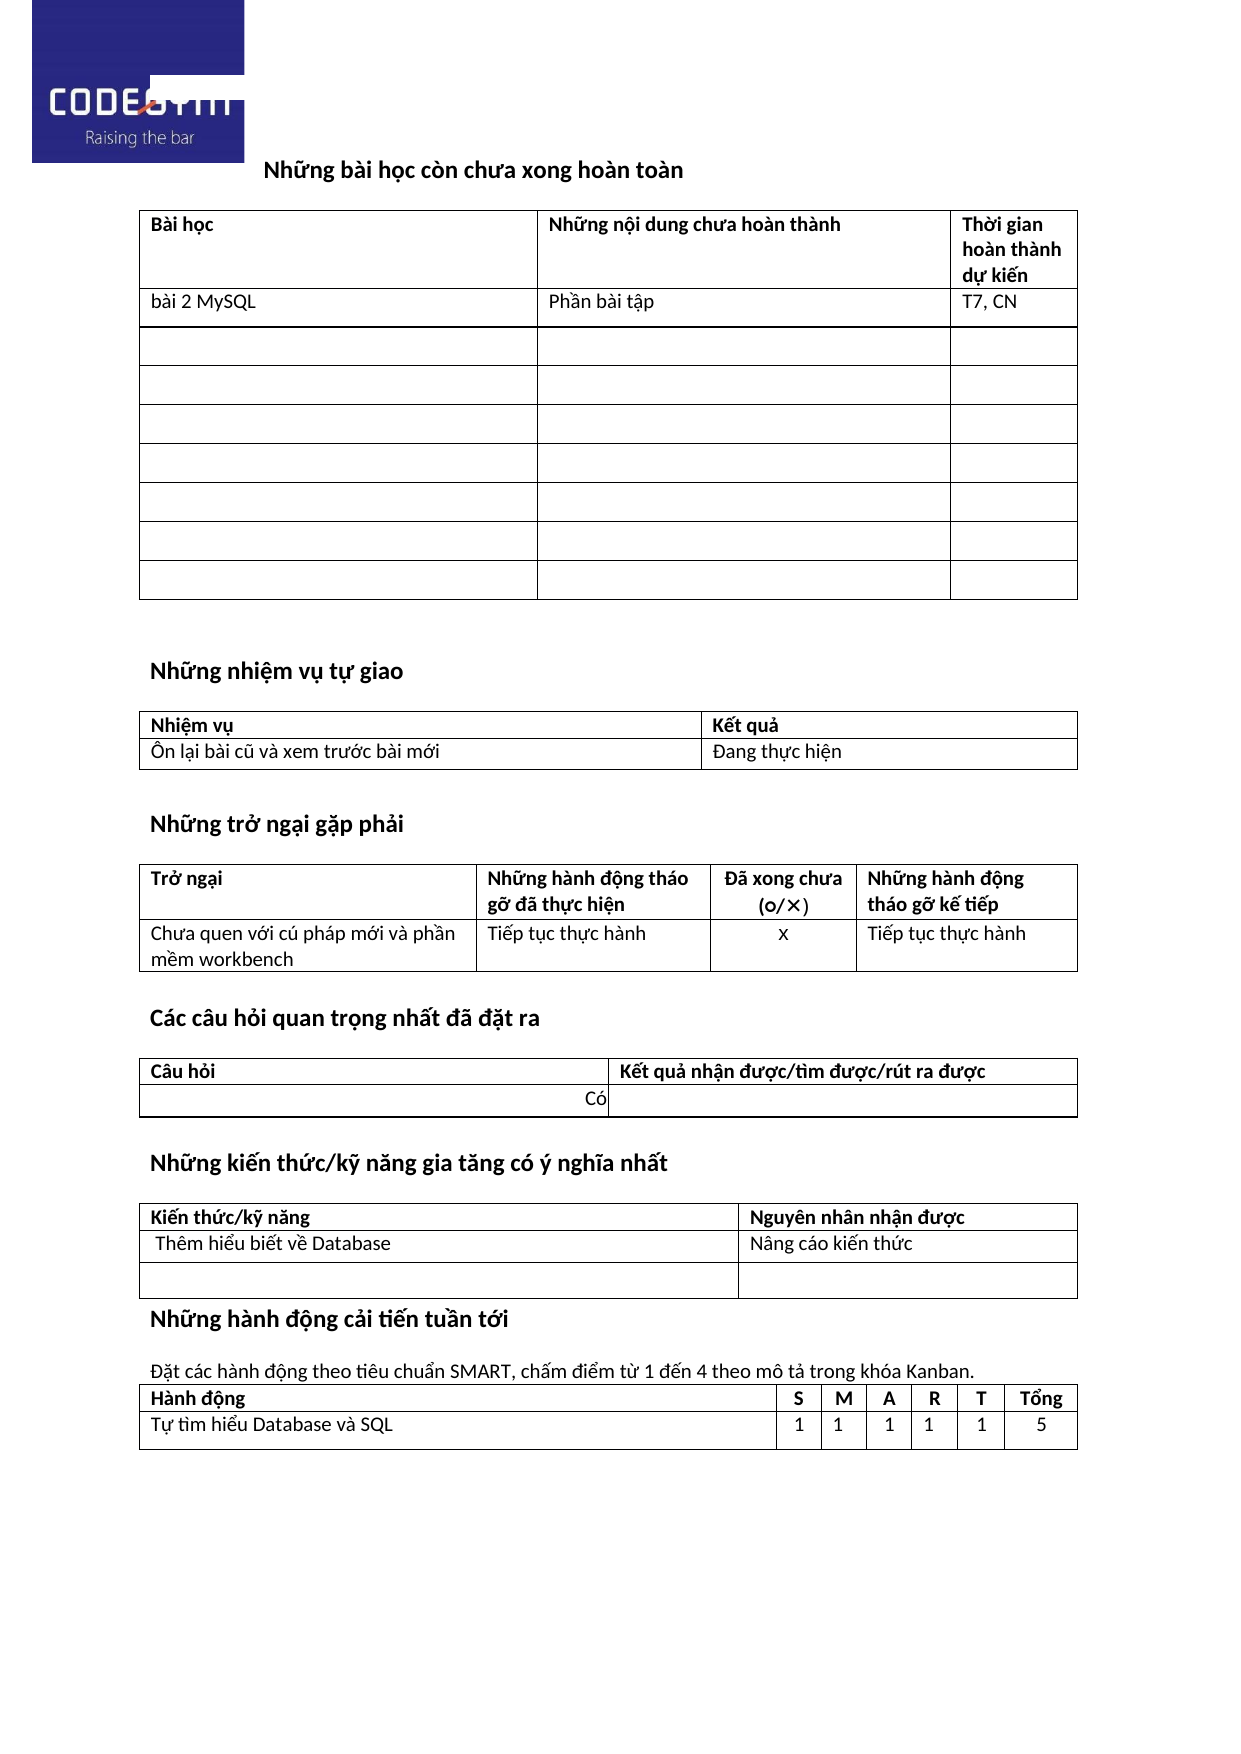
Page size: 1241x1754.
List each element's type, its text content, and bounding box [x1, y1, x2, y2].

table_cell [951, 561, 1077, 599]
table_header S [777, 1385, 821, 1411]
table_cell [951, 444, 1077, 482]
table_cell [140, 561, 537, 599]
table_cell [140, 1085, 608, 1116]
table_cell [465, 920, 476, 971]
table_cell Có [609, 1085, 1077, 1116]
table_cell [140, 483, 537, 521]
table_header Câu hỏi [140, 1059, 608, 1084]
table_header Bài học [140, 211, 537, 287]
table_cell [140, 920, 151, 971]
subtitle Những kiến thức/kỹ năng gia tăng có ý nghĩa nhất [150, 1147, 1090, 1178]
table_header Những hành động tháo gỡ đã thực hiện [477, 865, 710, 919]
table_cell Đang thực hiện [702, 739, 1077, 768]
table_header Nhiệm vụ [140, 712, 701, 737]
table_header Tổng [1005, 1385, 1077, 1411]
subtitle Những trở ngại gặp phải [150, 808, 1090, 839]
table_cell [739, 1263, 1077, 1298]
table_cell [140, 522, 537, 560]
table_cell [951, 483, 1077, 521]
table_header Nguyên nhân nhận được [739, 1204, 1077, 1229]
table_header Những nội dung chưa hoàn thành [538, 211, 950, 287]
table_cell [140, 1263, 738, 1298]
table_cell Nâng cáo kiến thức [739, 1231, 1077, 1262]
table_cell [538, 444, 950, 482]
table_cell Thêm hiểu biết về Database [140, 1231, 738, 1262]
table_cell Phần bài tập [538, 289, 950, 326]
table_header Những hành động tháo gỡ kế tiếp [857, 865, 1077, 919]
table_cell [538, 483, 950, 521]
table_header R [912, 1385, 957, 1411]
table_header Đã xong chưa (○/ [711, 865, 856, 919]
subtitle Các câu hỏi quan trọng nhất đã đặt ra [150, 1002, 1090, 1032]
table_cell 1 [777, 1412, 821, 1448]
table_cell [538, 522, 950, 560]
picture [0, 0, 1241, 163]
table_header Kiến thức/kỹ năng [140, 1204, 738, 1229]
table_header M [822, 1385, 866, 1411]
subtitle Những hành động cải tiến tuần tới [150, 1303, 1090, 1333]
table_cell [140, 405, 537, 443]
table_cell 1 [958, 1412, 1004, 1448]
table_header Kết quả nhận được/tìm được/rút ra được [609, 1059, 1077, 1084]
table_cell Tiếp tục thực hành [477, 920, 710, 971]
table_cell [951, 328, 1077, 365]
table_cell [538, 366, 950, 404]
table_cell T7, CN [951, 289, 1077, 326]
table_header Hành động [140, 1385, 776, 1411]
table_cell Ôn lại bài cũ và xem trước bài mới [140, 739, 701, 768]
table_cell [538, 328, 950, 365]
table_cell [951, 522, 1077, 560]
table_cell x [711, 920, 856, 971]
table_header T [958, 1385, 1004, 1411]
table_cell [140, 328, 537, 365]
table_header Kết quả [702, 712, 1077, 737]
subtitle Những nhiệm vụ tự giao [150, 655, 1090, 686]
table_cell [951, 405, 1077, 443]
subtitle Những bài học còn chưa xong hoàn toàn [150, 154, 1090, 185]
table_header Thời gian hoàn thành dự kiến [951, 211, 1077, 287]
table_cell [140, 366, 537, 404]
table_cell 5 [1005, 1412, 1077, 1448]
table_cell 1 [867, 1412, 911, 1448]
table_header A [867, 1385, 911, 1411]
table_cell Tự tìm hiểu Database và SQL [140, 1412, 776, 1448]
table_cell Tiếp tục thực hành [857, 920, 1077, 971]
text Đặt các hành động theo tiêu chuẩn SMART, chấm điểm từ 1 đến 4 theo mô tả trong khóa Kanban. [150, 1359, 1090, 1384]
table_cell [140, 444, 537, 482]
table_cell [538, 561, 950, 599]
table_cell [538, 405, 950, 443]
table_cell [951, 366, 1077, 404]
table_cell 1 [822, 1412, 866, 1448]
table_cell bài 2 MySQL [140, 289, 537, 326]
table_header Trở ngại [140, 865, 476, 919]
table_cell 1 [912, 1412, 957, 1448]
